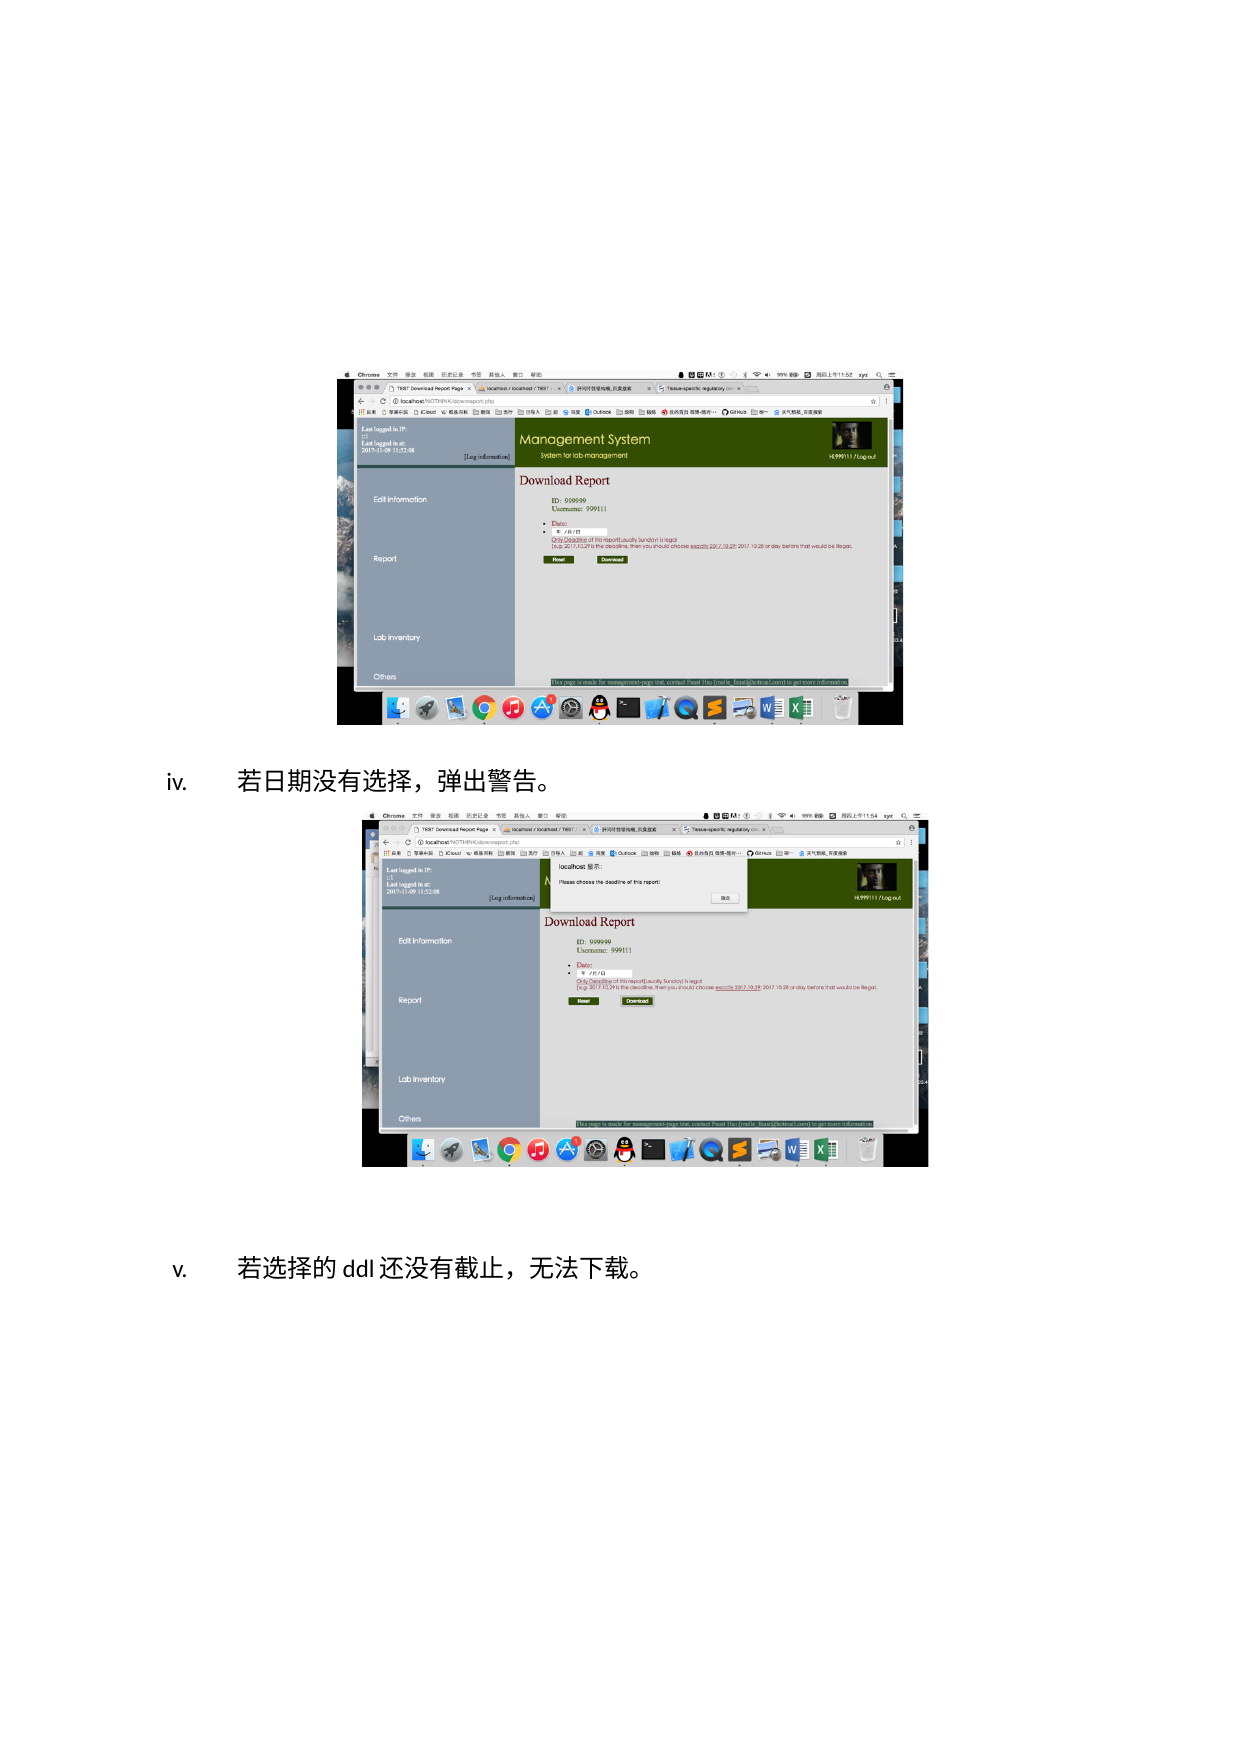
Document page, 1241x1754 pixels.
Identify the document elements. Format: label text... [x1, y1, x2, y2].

picture [337, 370, 904, 725]
list 若日期没有选择，弹出警告。 [187, 747, 1053, 812]
list 若选择的ddl还没有截止，无法下载。 [187, 1234, 1053, 1299]
picture [362, 812, 929, 1167]
